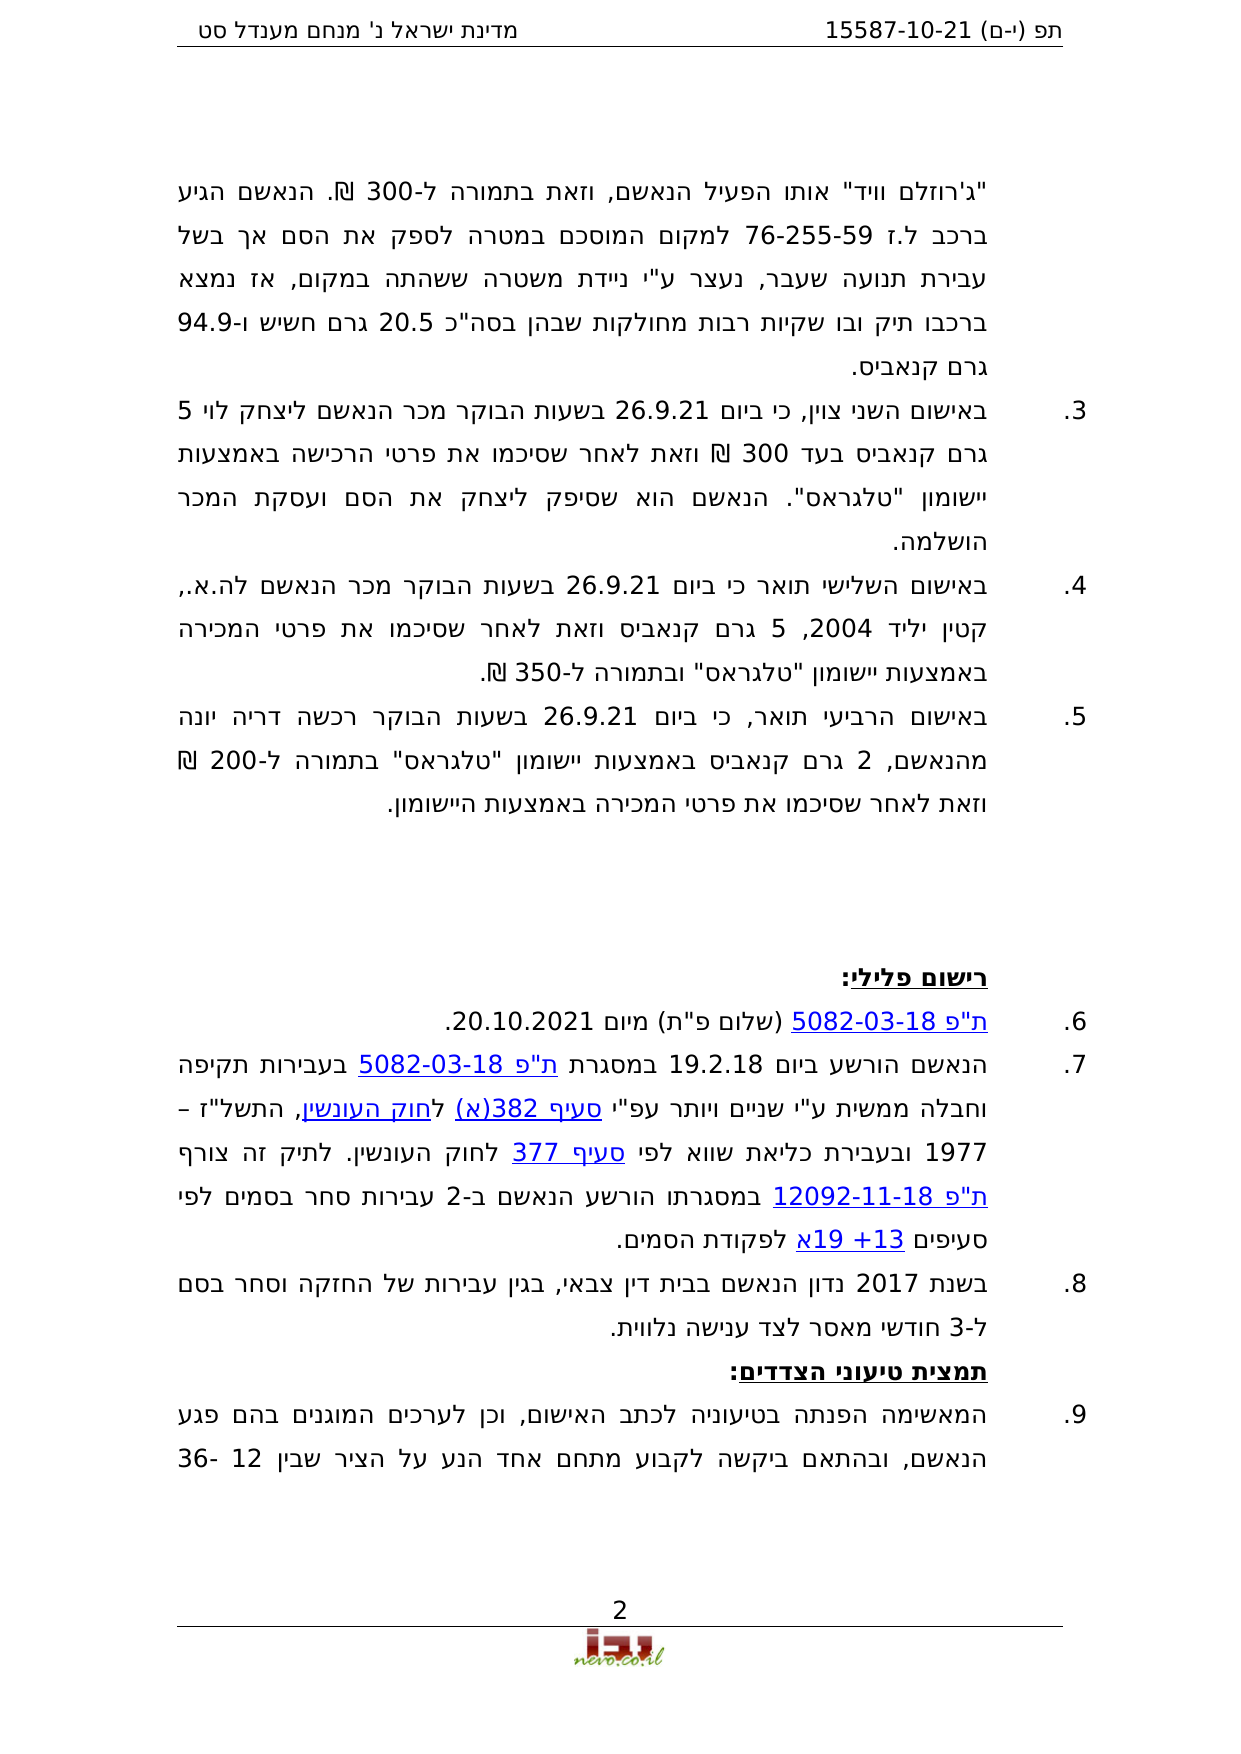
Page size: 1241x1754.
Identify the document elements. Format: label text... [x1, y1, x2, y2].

list בשנת 2017 נדון הנאשם בבית דין צבאי, בגין עבירות של החזקה וסחר בסם ל-3 חודשי מאסר לצד ענישה נלווית. [177, 1269, 1063, 1342]
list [177, 177, 1063, 381]
list באישום השלישי תואר כי ביום 26.9.21 בשעות הבוקר מכר הנאשם לה.א., קטין יליד 2004, 5 גרם קנאביס וזאת לאחר שסיכמו את פרטי המכירה באמצעות יישומון "טלגראס" ובתמורה ל-350 ₪. [177, 571, 1063, 688]
list באישום הרביעי תואר, כי ביום 26.9.21 בשעות הבוקר רכשה דריה יונה מהנאשם, 2 גרם קנאביס באמצעות יישומון "טלגראס" בתמורה ל-200 ₪ וזאת לאחר שסיכמו את פרטי המכירה באמצעות היישומון. [177, 702, 1063, 819]
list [177, 1401, 1063, 1473]
list הנאשם הורשע ביום 19.2.18 במסגרת ת"פ 5082-03-18 בעבירות תקיפה וחבלה ממשית ע"י שניים ויותר עפ"י סעיף 382(א) לחוק העונשין, התשל"ז – 1977 ובעבירת כליאת שווא לפי סעיף 377 לחוק העונשין. לתיק זה צורף ת"פ 12092-11-18 במסגרתו הורשע הנאשם ב-2 עבירות סחר בסמים לפי סעיפים 13+ 19א לפקודת הסמים. [177, 1051, 1063, 1255]
list ת"פ 5082-03-18 (שלום פ"ת) מיום 20.10.2021. [177, 1007, 1063, 1036]
list באישום השני צוין, כי ביום 26.9.21 בשעות הבוקר מכר הנאשם ליצחק לוי 5 גרם קנאביס בעד 300 ₪ וזאת לאחר שסיכמו את פרטי הרכישה באמצעות יישומון "טלגראס". הנאשם הוא שסיפק ליצחק את הסם ועסקת המכר הושלמה. [177, 396, 1063, 556]
text רישום פלילי: [177, 963, 1063, 992]
picture [574, 1628, 666, 1667]
text תמצית טיעוני הצדדים: [177, 1357, 1063, 1386]
